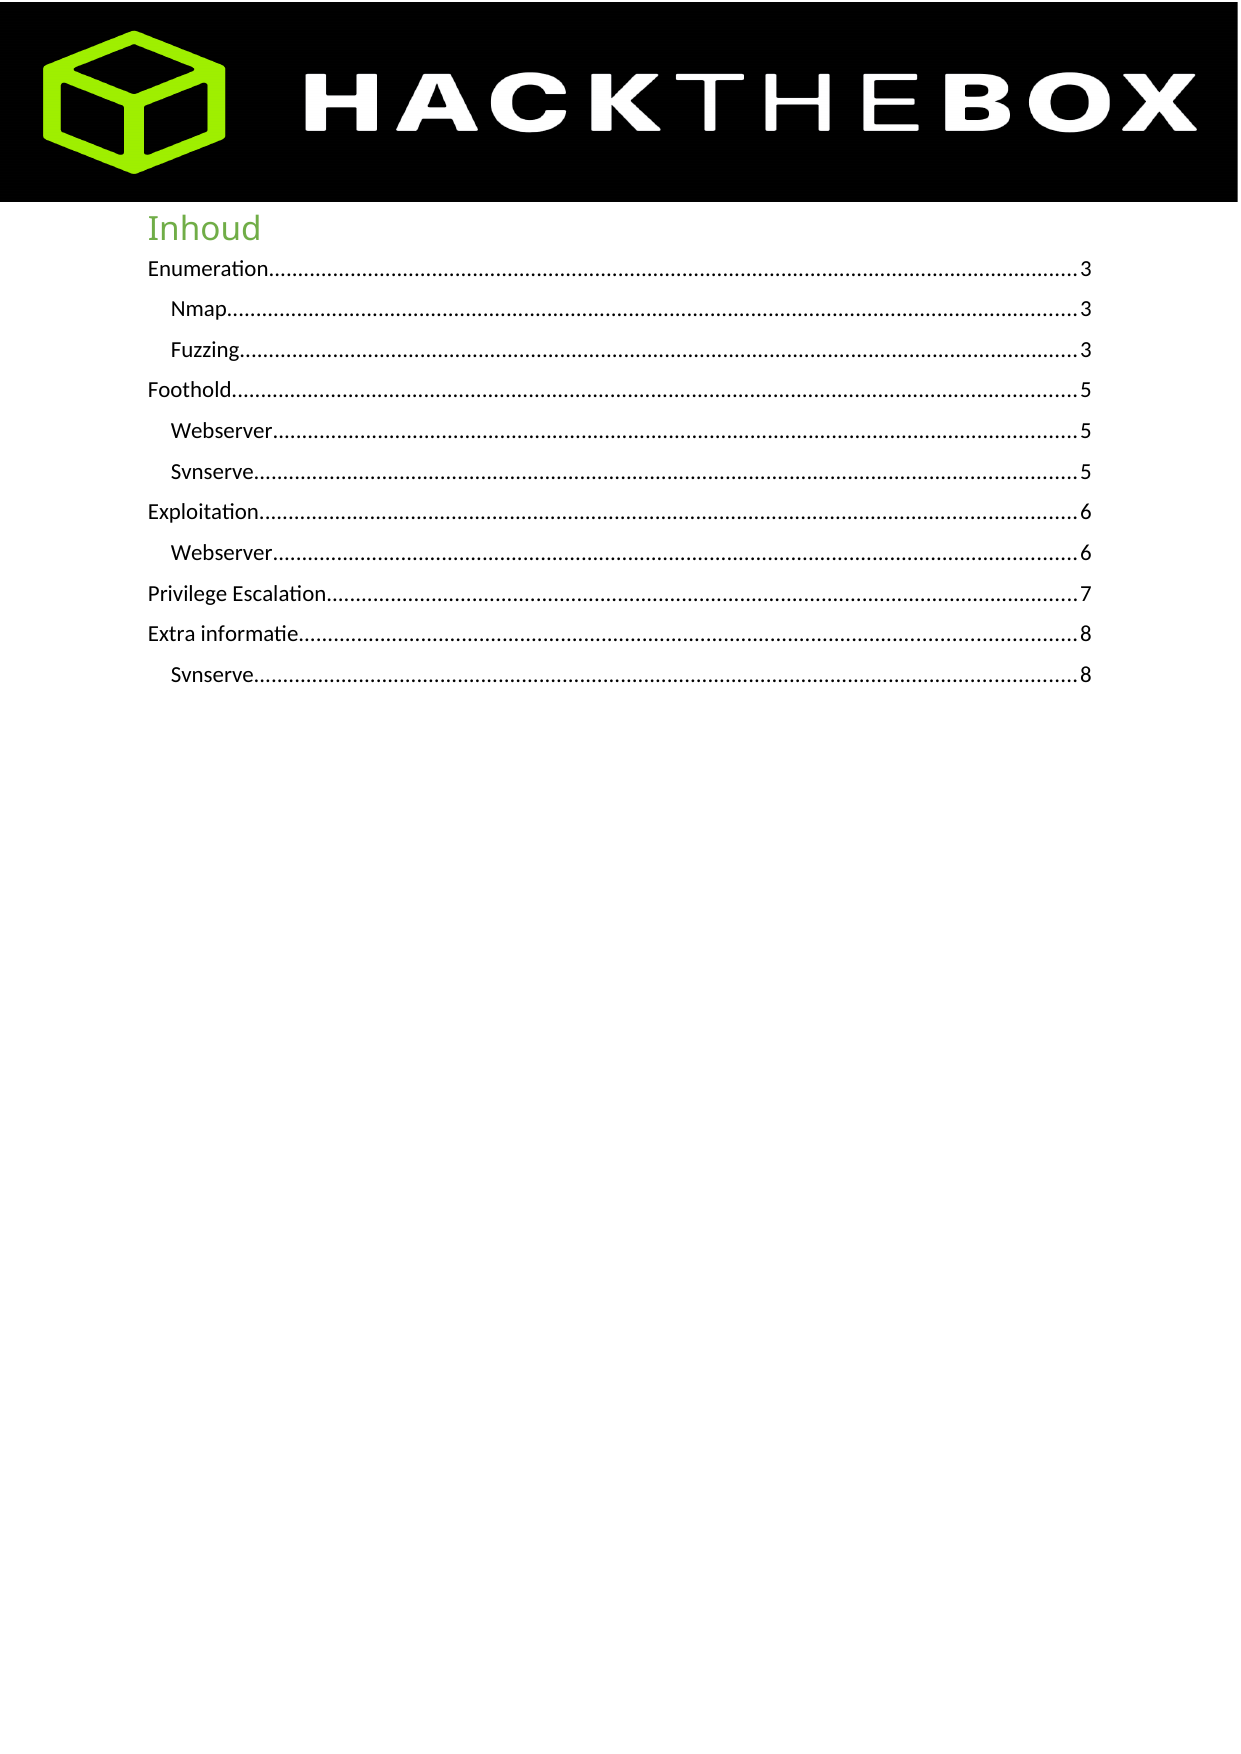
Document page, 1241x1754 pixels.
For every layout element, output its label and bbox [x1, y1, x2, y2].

picture [0, 2, 1238, 202]
